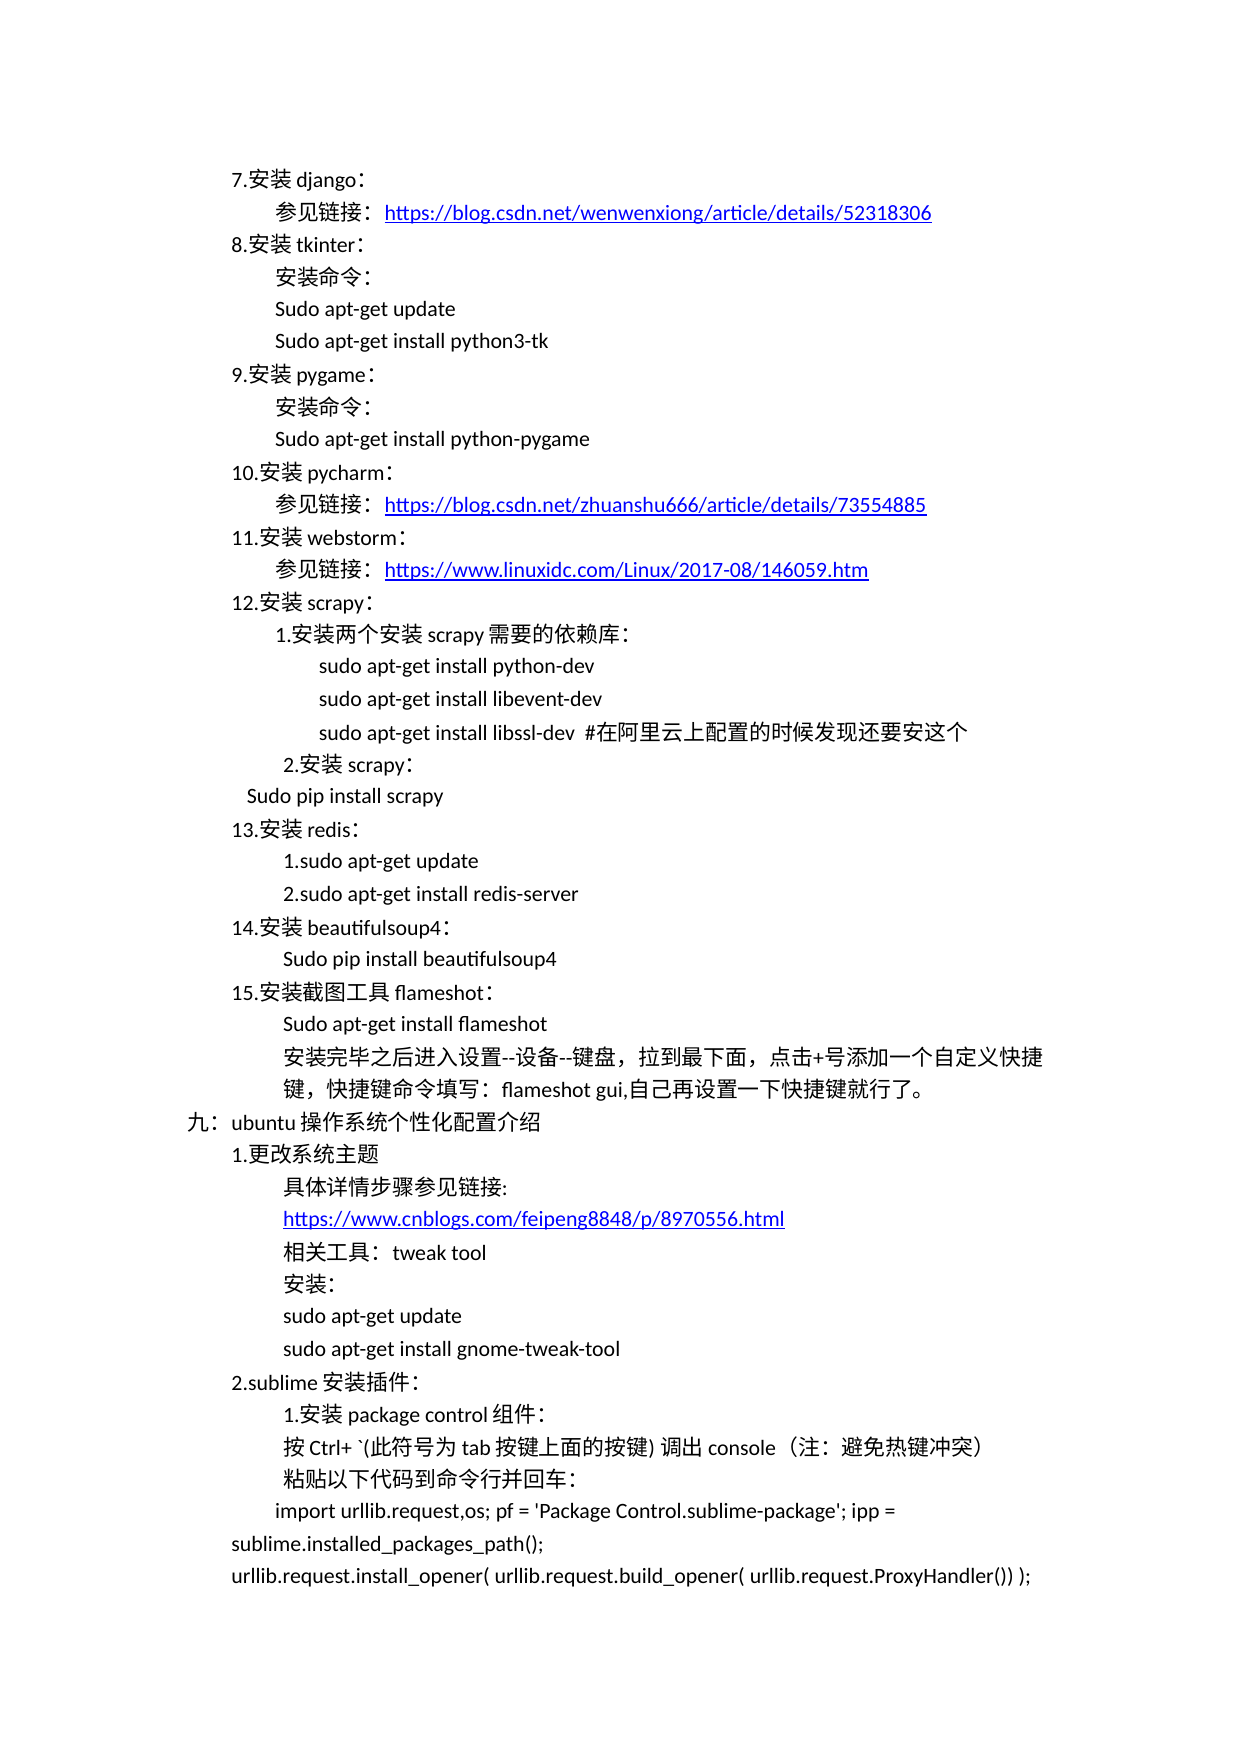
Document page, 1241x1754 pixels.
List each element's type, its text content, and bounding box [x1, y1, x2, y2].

list 安装命令： [231, 389, 1053, 422]
list sublime安装插件： [187, 1364, 1053, 1397]
list 安装pycharm： [187, 454, 1053, 487]
list 相关工具：tweak tool [187, 1234, 1053, 1267]
text 1.sudo apt-get update [187, 844, 1053, 877]
text 13.安装redis： [187, 812, 1053, 844]
list 1.更改系统主题 [187, 1137, 1053, 1169]
list 安装两个安装scrapy需要的依赖库： [231, 617, 1053, 649]
list 安装webstorm： [187, 519, 1053, 552]
list 参见链接：https://blog.csdn.net/wenwenxiong/article/details/52318306 [231, 194, 1053, 227]
list 按Ctrl+ `(此符号为tab按键上面的按键) 调出console（注：避免热键冲突） 粘贴以下代码到命令行并回车： [187, 1429, 1053, 1494]
list Sudo apt-get install python-pygame [231, 422, 1053, 454]
text 2.安装scrapy： [187, 747, 1053, 779]
list https://www.cnblogs.com/feipeng8848/p/8970556.html [187, 1202, 1053, 1234]
list 安装命令： [231, 259, 1053, 292]
list 安装tkinter： [187, 227, 1053, 259]
list 安装beautifulsoup4： [187, 909, 1053, 942]
list 15.安装截图工具flameshot： [187, 974, 1053, 1007]
list 安装pygame： [187, 357, 1053, 389]
text Sudo pip install scrapy [187, 779, 1053, 812]
list Sudo apt-get install python3-tk [231, 324, 1053, 357]
list 具体详情步骤参见链接: [187, 1169, 1053, 1202]
list 九：ubuntu操作系统个性化配置介绍 [187, 1104, 1053, 1137]
text 2.sudo apt-get install redis-server [187, 877, 1053, 909]
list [231, 1494, 1053, 1592]
list sudo apt-get install gnome-tweak-tool [187, 1332, 1053, 1364]
list 1.安装package control组件： [187, 1397, 1053, 1429]
list 安装django： [187, 162, 1053, 194]
list 安装： [187, 1267, 1053, 1299]
list sudo apt-get update [187, 1299, 1053, 1332]
text sudo apt-get install libevent-dev [275, 682, 1053, 714]
list Sudo pip install beautifulsoup4 [187, 942, 1053, 974]
list Sudo apt-get update [231, 292, 1053, 324]
text sudo apt-get install libssl-dev #在阿里云上配置的时候发现还要安这个 [275, 714, 1053, 747]
text sudo apt-get install python-dev [275, 649, 1053, 682]
list 参见链接：https://blog.csdn.net/zhuanshu666/article/details/73554885 [231, 487, 1053, 519]
list 安装完毕之后进入设置--设备--键盘，拉到最下面，点击+号添加一个自定义快捷 键，快捷键命令填写：flameshot gui,自己再设置一下快捷键就行了。 [187, 1039, 1053, 1104]
list 安装scrapy： [187, 584, 1053, 617]
list Sudo apt-get install flameshot [187, 1007, 1053, 1039]
list 参见链接：https://www.linuxidc.com/Linux/2017-08/146059.htm [231, 552, 1053, 584]
